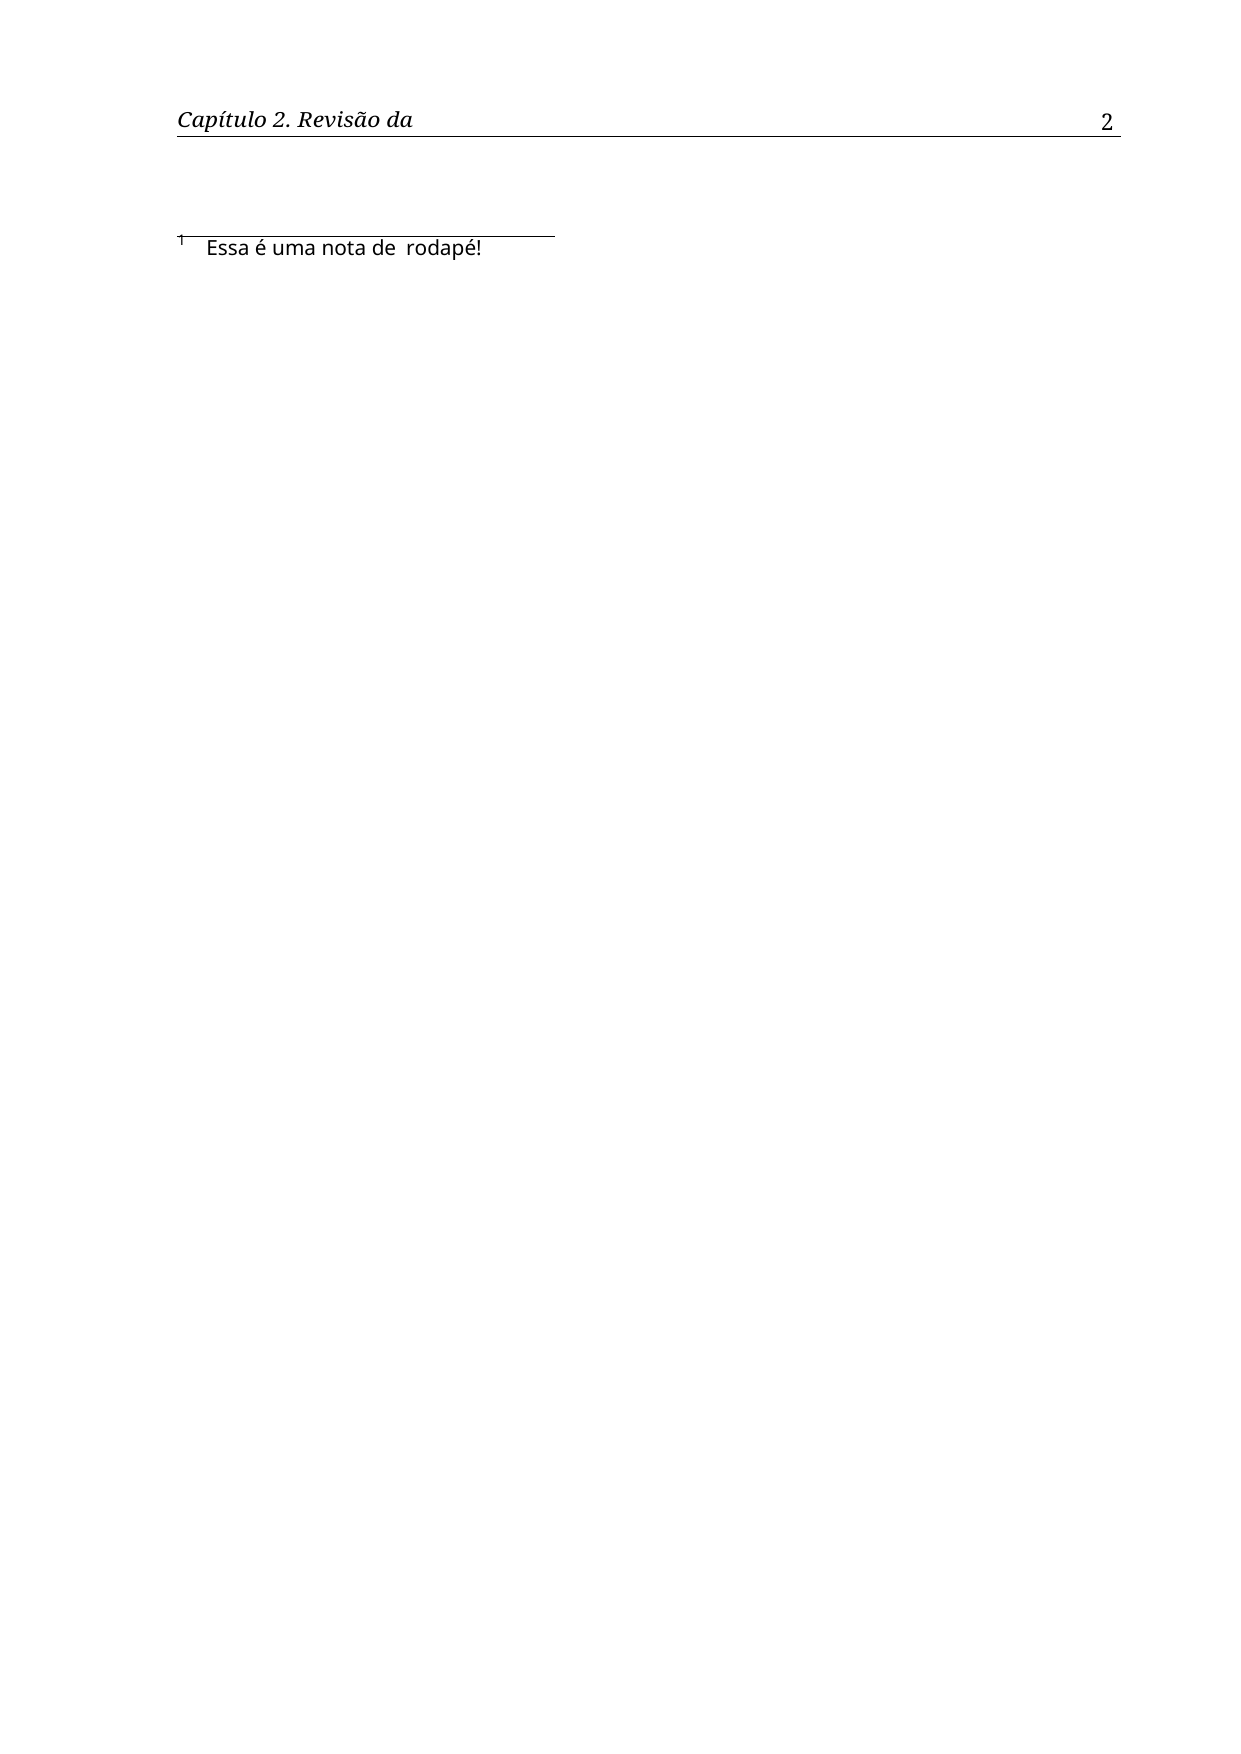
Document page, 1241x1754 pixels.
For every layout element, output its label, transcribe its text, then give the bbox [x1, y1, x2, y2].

text 1 Essa é uma nota de rodapé! [177, 232, 1240, 261]
